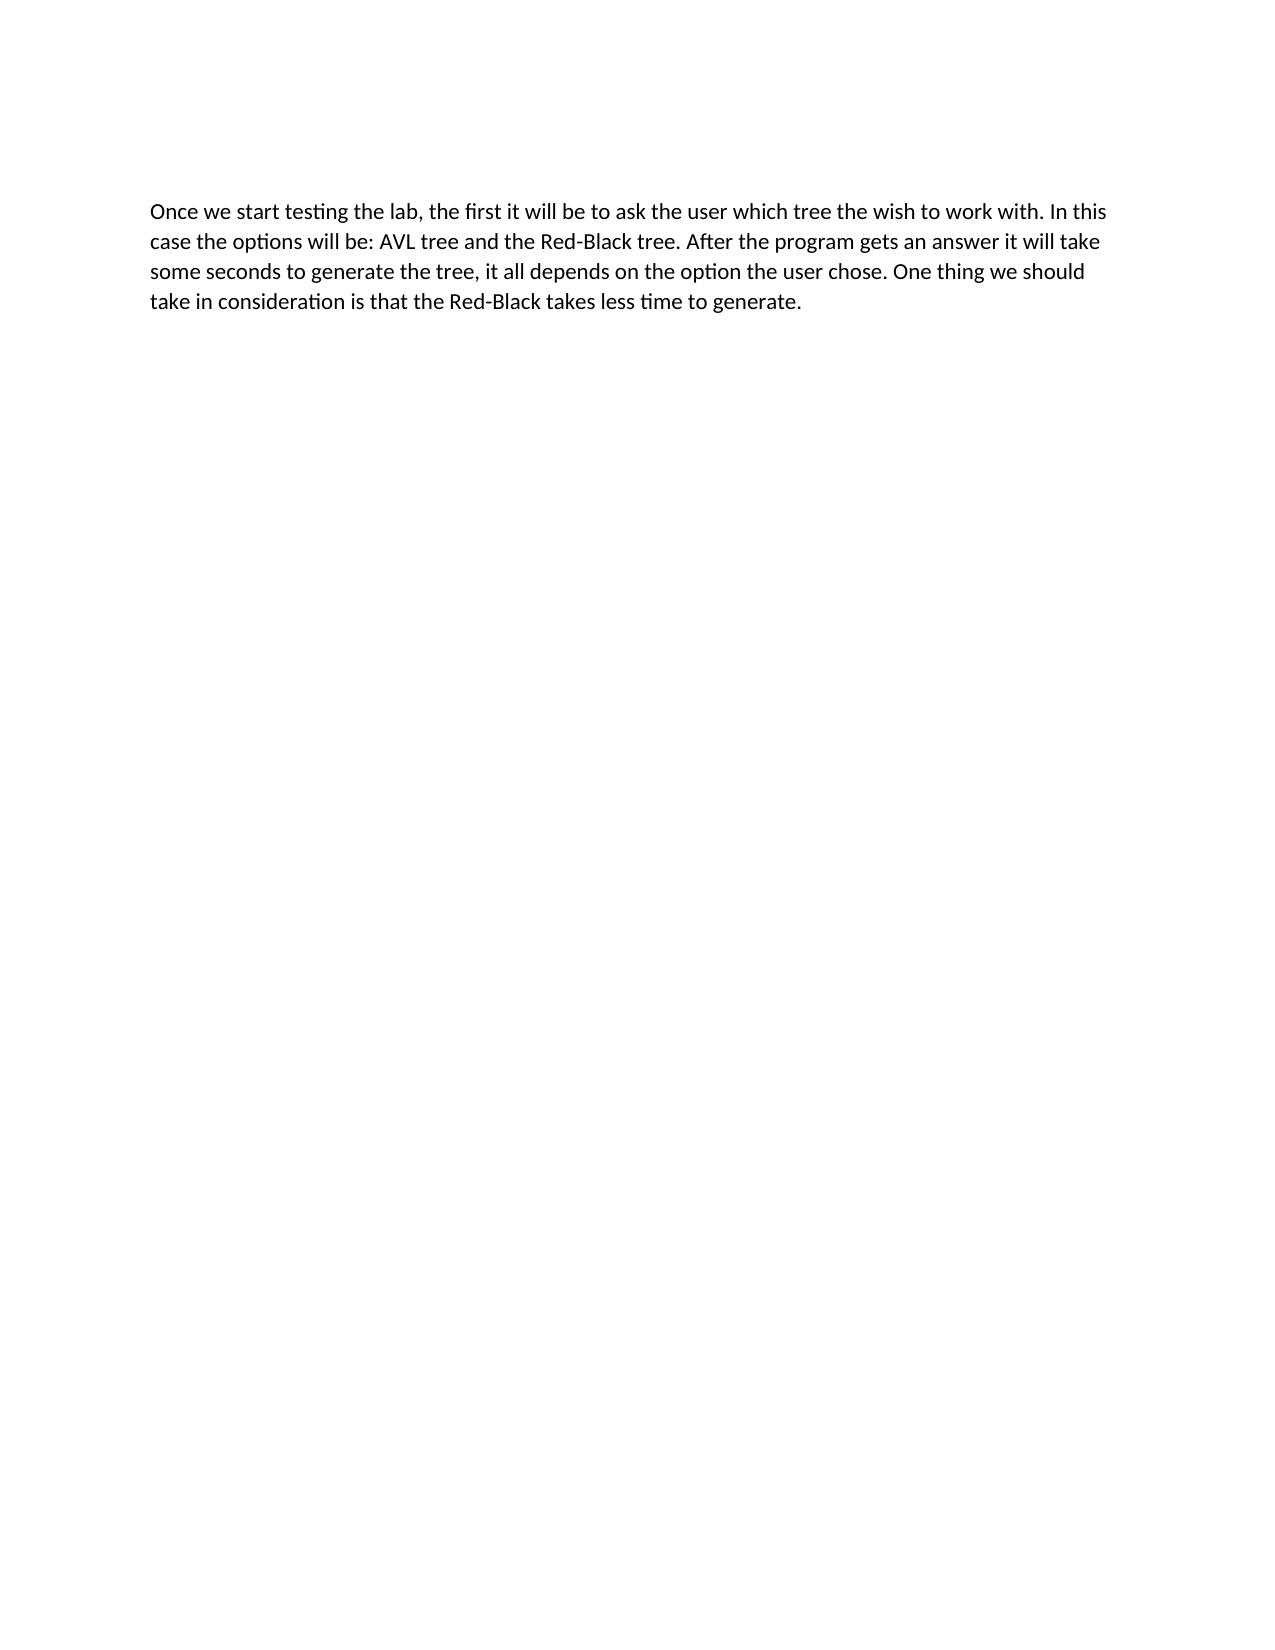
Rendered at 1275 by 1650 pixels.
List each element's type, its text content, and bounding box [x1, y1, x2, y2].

text Once we start testing the lab, the first it will be to ask the user which tree the wish to work with. In this case the options will be: AVL tree and the Red-Black tree. After the program gets an answer it will take some seconds to generate the tree, it all depends on the option the user chose. One thing we should take in consideration is that the Red-Black takes less time to generate. [150, 197, 1125, 316]
